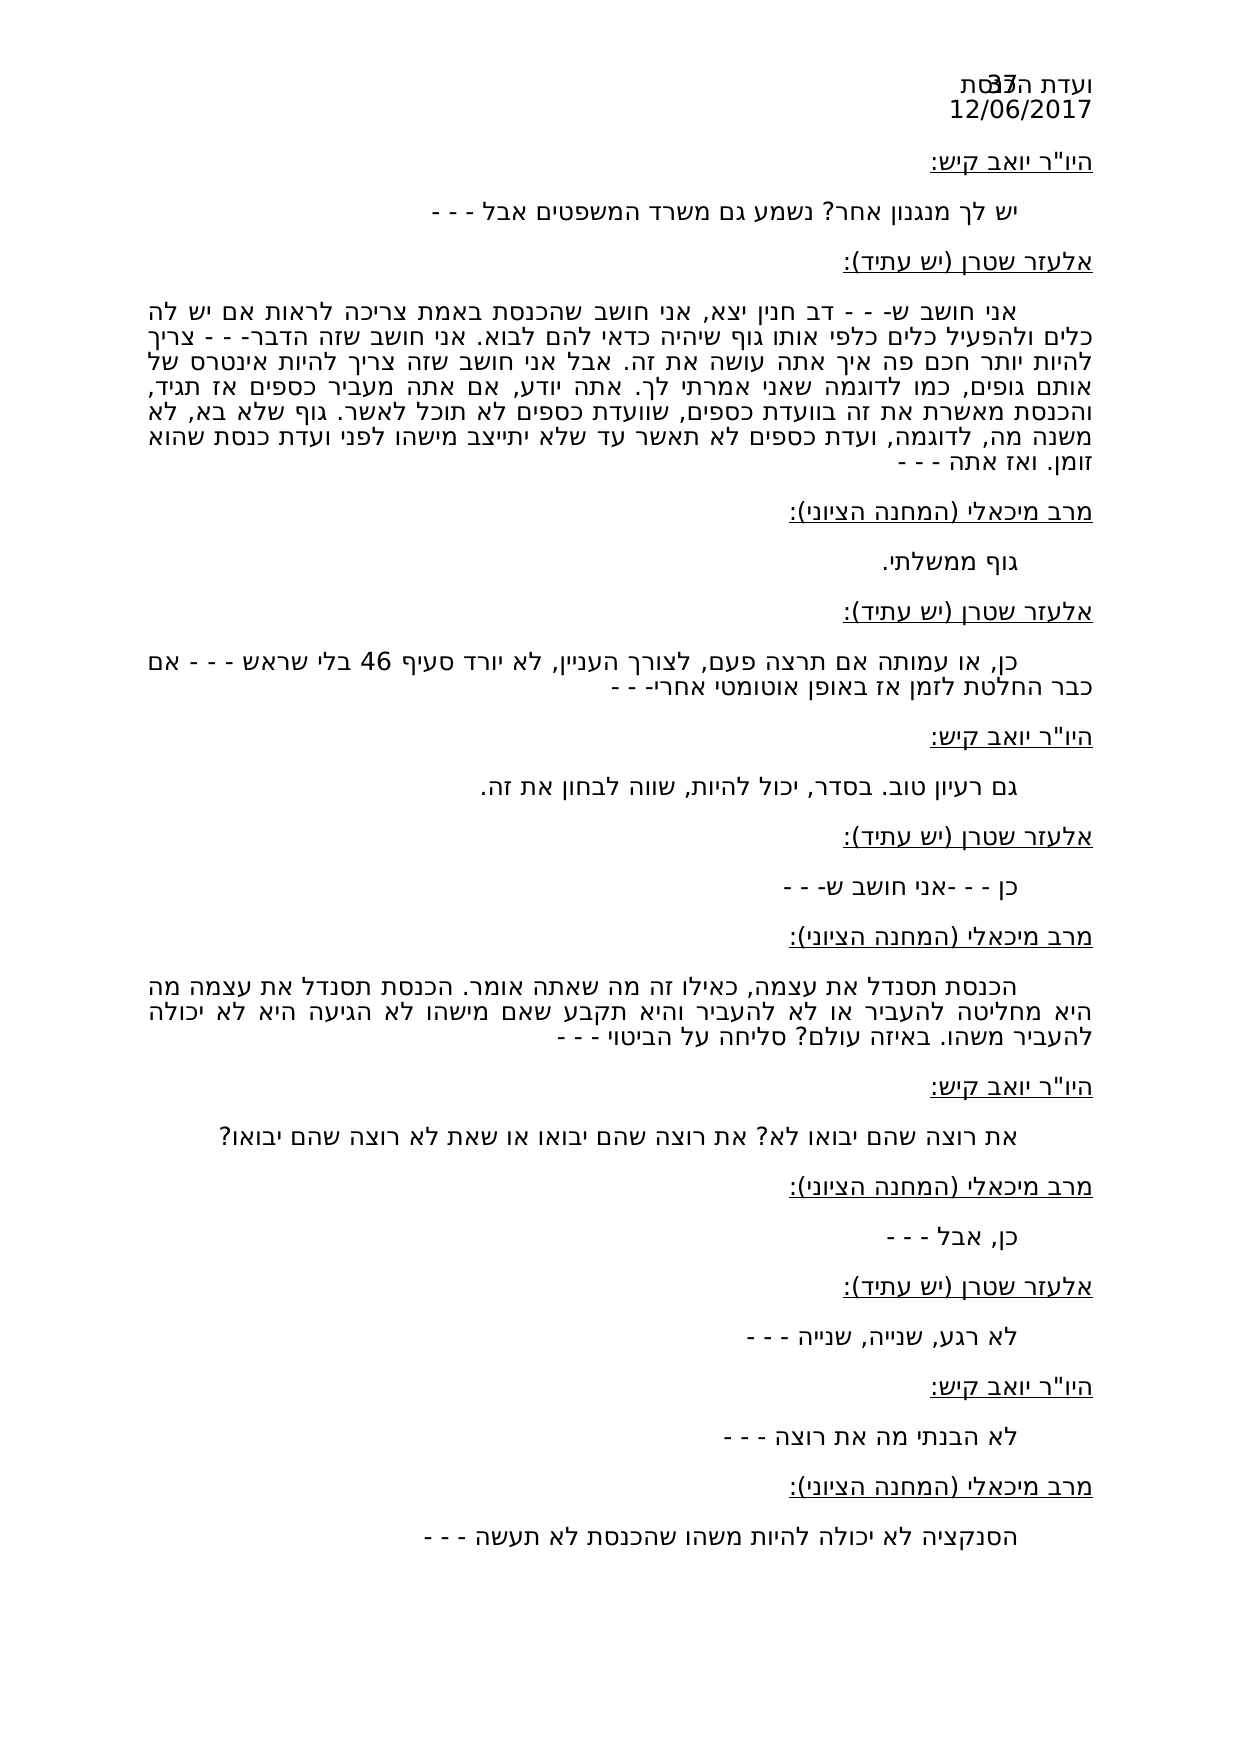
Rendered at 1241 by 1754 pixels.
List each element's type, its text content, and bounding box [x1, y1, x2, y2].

text הסנקציה לא יכולה להיות משהו שהכנסת לא תעשה - - - [147, 1525, 1093, 1550]
text מרב מיכאלי (המחנה הציוני): [147, 1475, 1093, 1500]
text היו"ר יואב קיש: [147, 1075, 1093, 1100]
text מרב מיכאלי (המחנה הציוני): [147, 500, 1093, 525]
text הכנסת תסנדל את עצמה, כאילו זה מה שאתה אומר. הכנסת תסנדל את עצמה מה היא מחליטה להעביר או לא להעביר והיא תקבע שאם מישהו לא הגיעה היא לא יכולה להעביר משהו. באיזה עולם? סליחה על הביטוי - - - [147, 975, 1093, 1050]
text מרב מיכאלי (המחנה הציוני): [147, 1175, 1093, 1200]
text כן, או עמותה אם תרצה פעם, לצורך העניין, לא יורד סעיף 46 בלי שראש - - - אם כבר החלטת לזמן אז באופן אוטומטי אחרי- - - [147, 650, 1093, 700]
text כן, אבל - - - [147, 1225, 1093, 1250]
text לא הבנתי מה את רוצה - - - [147, 1425, 1093, 1450]
text אני חושב ש- - - דב חנין יצא, אני חושב שהכנסת באמת צריכה לראות אם יש לה כלים ולהפעיל כלים כלפי אותו גוף שיהיה כדאי להם לבוא. אני חושב שזה הדבר- - - צריך להיות יותר חכם פה איך אתה עושה את זה. אבל אני חושב שזה צריך להיות אינטרס של אותם גופים, כמו לדוגמה שאני אמרתי לך. אתה יודע, אם אתה מעביר כספים אז תגיד, והכנסת מאשרת את זה בוועדת כספים, שוועדת כספים לא תוכל לאשר. גוף שלא בא, לא משנה מה, לדוגמה, ועדת כספים לא תאשר עד שלא יתייצב מישהו לפני ועדת כנסת שהוא זומן. ואז אתה - - - [147, 300, 1093, 475]
text כן - - -אני חושב ש- - - [147, 875, 1093, 900]
text גם רעיון טוב. בסדר, יכול להיות, שווה לבחון את זה. [147, 775, 1093, 800]
text גוף ממשלתי. [147, 550, 1093, 575]
text את רוצה שהם יבואו לא? את רוצה שהם יבואו או שאת לא רוצה שהם יבואו? [147, 1125, 1093, 1150]
text אלעזר שטרן (יש עתיד): [147, 250, 1093, 275]
text אלעזר שטרן (יש עתיד): [147, 1275, 1093, 1300]
text לא רגע, שנייה, שנייה - - - [147, 1325, 1093, 1350]
text היו"ר יואב קיש: [147, 150, 1093, 175]
text אלעזר שטרן (יש עתיד): [147, 600, 1093, 625]
text מרב מיכאלי (המחנה הציוני): [147, 925, 1093, 950]
text יש לך מנגנון אחר? נשמע גם משרד המשפטים אבל - - - [147, 200, 1093, 225]
text היו"ר יואב קיש: [147, 725, 1093, 750]
text היו"ר יואב קיש: [147, 1375, 1093, 1400]
text אלעזר שטרן (יש עתיד): [147, 825, 1093, 850]
